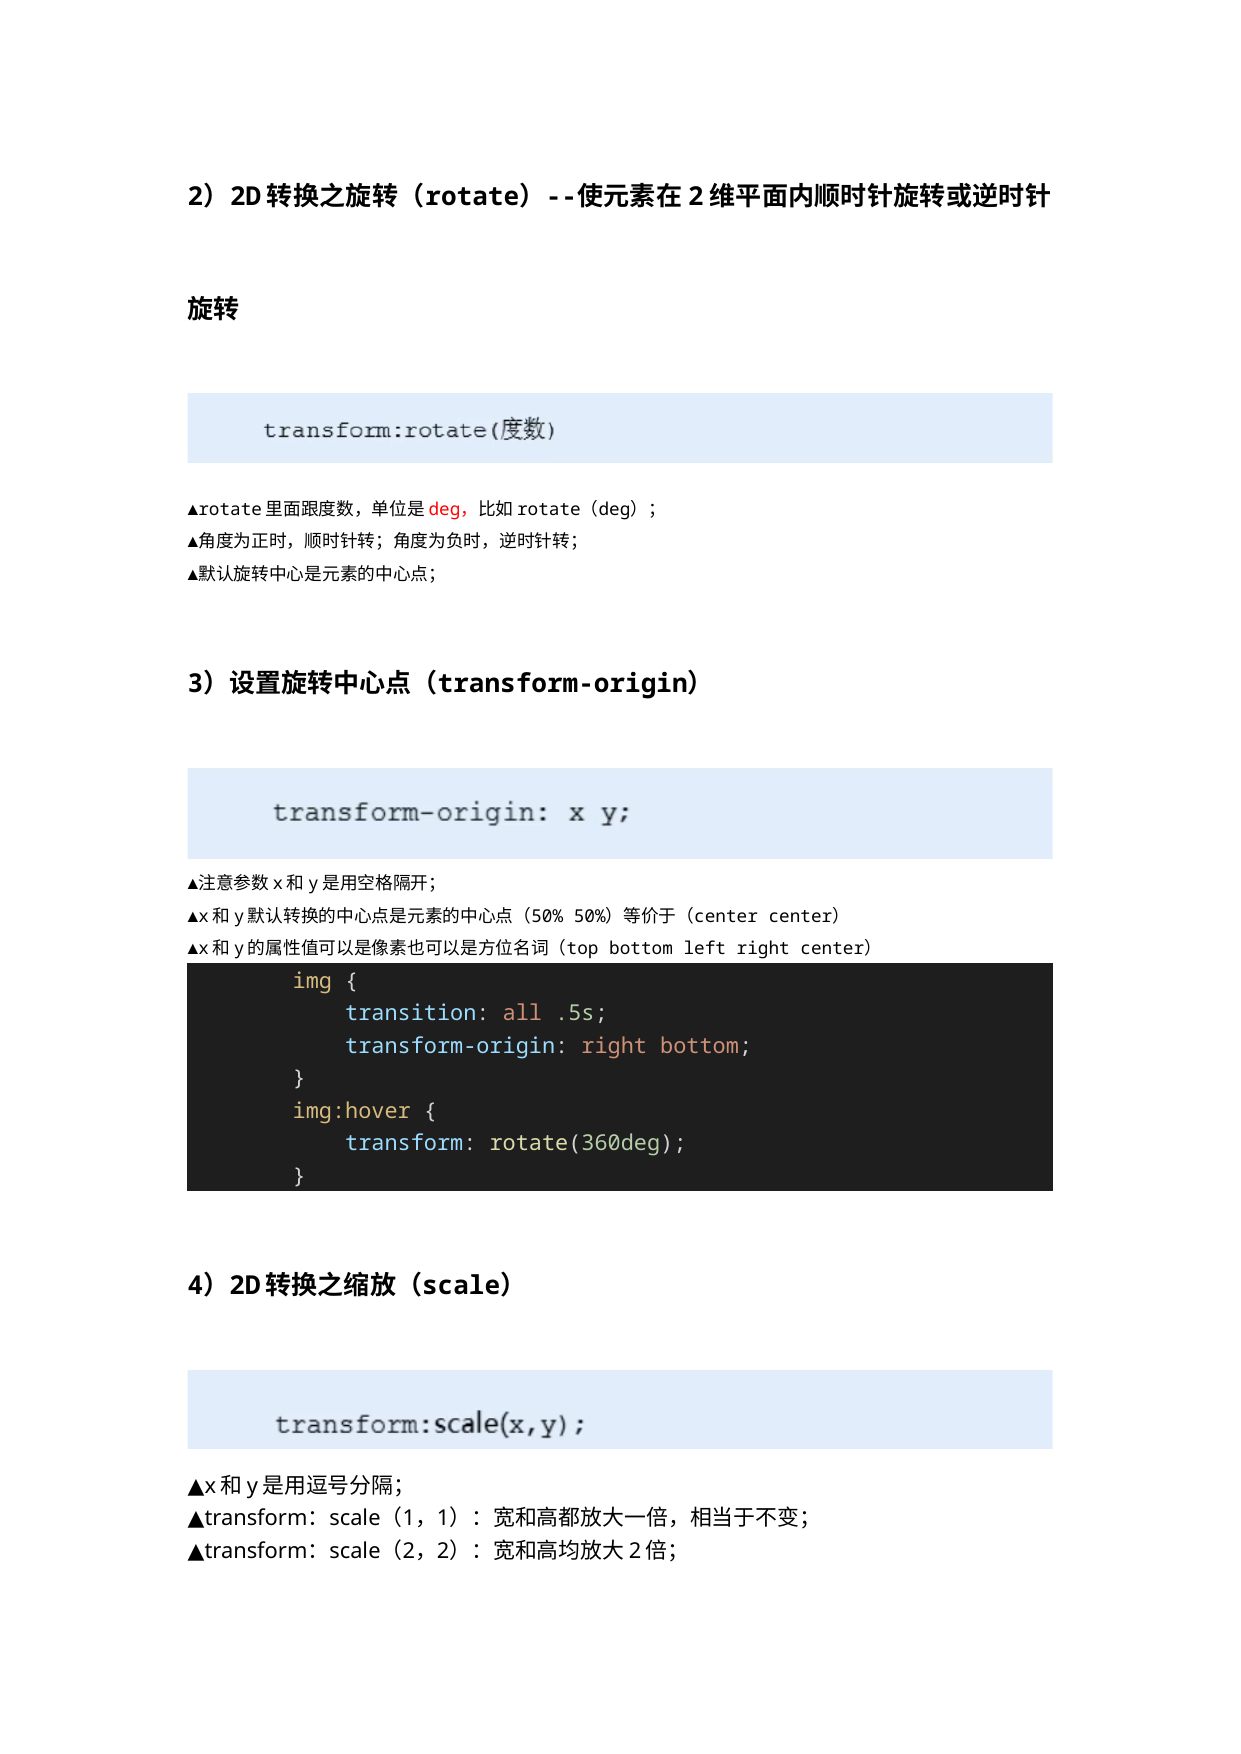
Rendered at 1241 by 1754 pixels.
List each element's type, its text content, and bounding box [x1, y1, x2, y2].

text ▲x和y的属性值可以是像素也可以是方位名词（top bottom left right center） [187, 931, 1053, 963]
picture [187, 1370, 1053, 1449]
picture [187, 393, 1053, 463]
text } [187, 1061, 1053, 1093]
text transform: rotate(360deg); [187, 1126, 1053, 1158]
text ▲x和y默认转换的中心点是元素的中心点（50% 50%）等价于（center center） [187, 898, 1053, 931]
text ▲rotate里面跟度数，单位是deg，比如rotate（deg）； [187, 491, 1053, 524]
text transform-origin: right bottom; [187, 1028, 1053, 1061]
text ▲x和y是用逗号分隔； [187, 1467, 1053, 1500]
text ▲transform：scale（2，2）：宽和高均放大2倍； [187, 1532, 1053, 1565]
text img:hover { [187, 1093, 1053, 1126]
subtitle 4）2D转换之缩放（scale） [187, 1250, 1053, 1315]
text ▲角度为正时，顺时针转；角度为负时，逆时针转； [187, 524, 1053, 556]
subtitle 2）2D转换之旋转（rotate）--使元素在2维平面内顺时针旋转或逆时针旋转 [187, 162, 1053, 339]
picture [187, 768, 1053, 859]
text } [187, 1158, 1053, 1191]
text ▲注意参数x和y是用空格隔开； [187, 866, 1053, 898]
text ▲transform：scale（1，1）：宽和高都放大一倍，相当于不变； [187, 1500, 1053, 1532]
text img { [187, 963, 1053, 996]
text ▲默认旋转中心是元素的中心点； [187, 556, 1053, 589]
subtitle 3）设置旋转中心点（transform-origin） [187, 648, 1053, 713]
text transition: all .5s; [187, 996, 1053, 1028]
